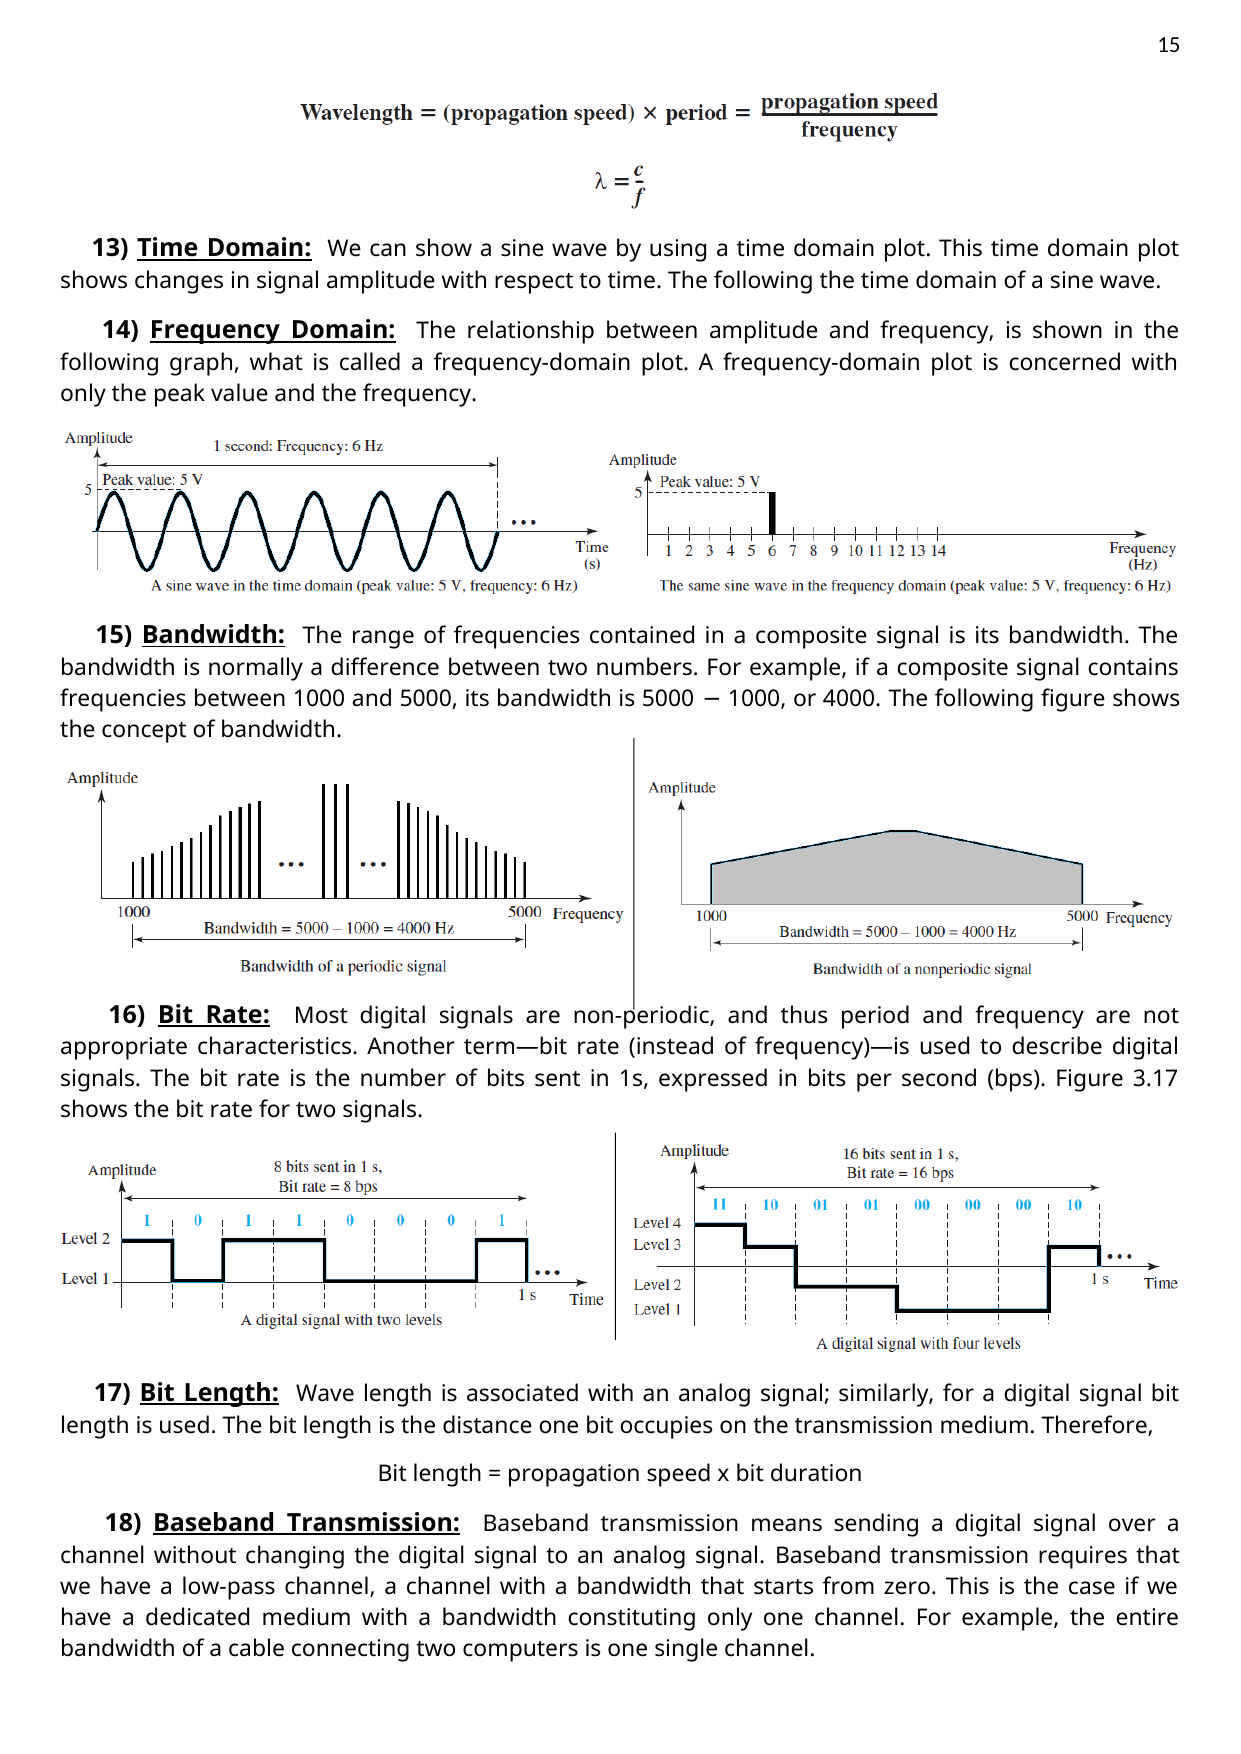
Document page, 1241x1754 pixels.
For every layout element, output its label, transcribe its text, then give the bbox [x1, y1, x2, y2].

picture [62, 761, 629, 980]
text 17) Bit Length: Wave length is associated with an analog signal; similarly, for a digital signal bit length is used. The bit length is the distance one bit occupies on the transmission medium. Therefore, [60, 1374, 1180, 1440]
text 14) Frequency Domain: The relationship between amplitude and frequency, is shown in the following graph, what is called a frequency-domain plot. A frequency-domain plot is concerned with only the peak value and the frequency. [60, 312, 1180, 408]
picture [60, 1140, 1180, 1358]
text 15) Bandwidth: The range of frequencies contained in a composite signal is its bandwidth. The bandwidth is normally a difference between two numbers. For example, if a composite signal contains frequencies between 1000 and 5000, its bandwidth is 5000 − 1000, or 4000. The following figure shows the concept of bandwidth. [60, 617, 1180, 744]
picture [296, 86, 944, 214]
text 16) Bit Rate: Most digital signals are non-periodic, and thus period and frequency are not appropriate characteristics. Another term—bit rate (instead of frequency)—is used to describe digital signals. The bit rate is the number of bits sent in 1s, expressed in bits per second (bps). Figure 3.17 shows the bit rate for two signals. [60, 996, 1180, 1124]
text Bit length = propagation speed x bit duration [60, 1457, 1180, 1488]
picture [640, 773, 1178, 980]
picture [60, 425, 1181, 601]
text 13) Time Domain: We can show a sine wave by using a time domain plot. This time domain plot shows changes in signal amplitude with respect to time. The following the time domain of a sine wave. [60, 230, 1180, 295]
text 18) Baseband Transmission: Baseband transmission means sending a digital signal over a channel without changing the digital signal to an analog signal. Baseband transmission requires that we have a low-pass channel, a channel with a bandwidth that starts from zero. This is the case if we have a dedicated medium with a bandwidth constituting only one channel. For example, the entire bandwidth of a cable connecting two computers is one single channel. [60, 1504, 1180, 1663]
